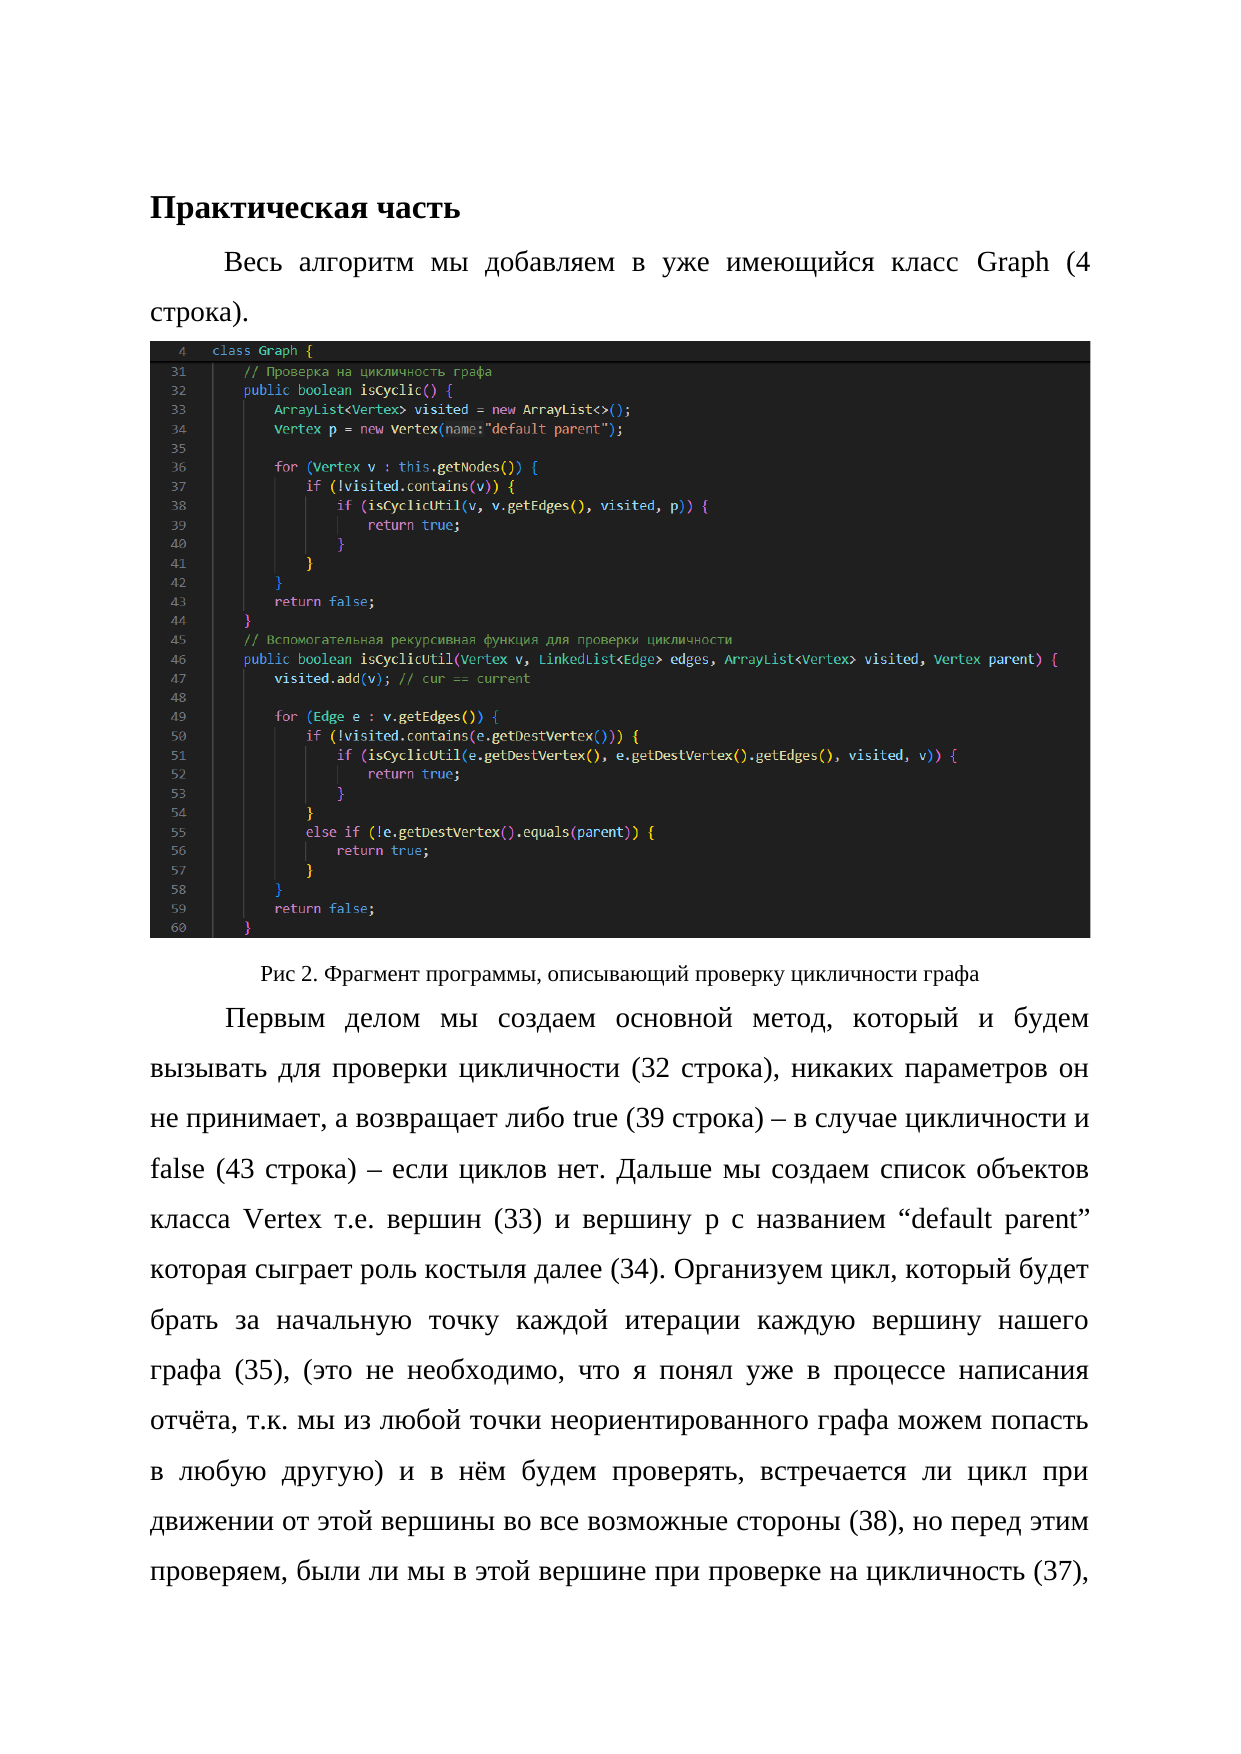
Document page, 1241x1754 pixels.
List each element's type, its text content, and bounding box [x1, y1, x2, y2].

text Практическая часть [150, 187, 1090, 226]
text Весь алгоритм мы добавляем в уже имеющийся класс Graph (4 строка). [150, 244, 1090, 341]
text Рис 2. Фрагмент программы, описывающий проверку цикличности графа [150, 961, 1090, 987]
picture [150, 341, 1091, 938]
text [150, 1000, 1090, 1587]
